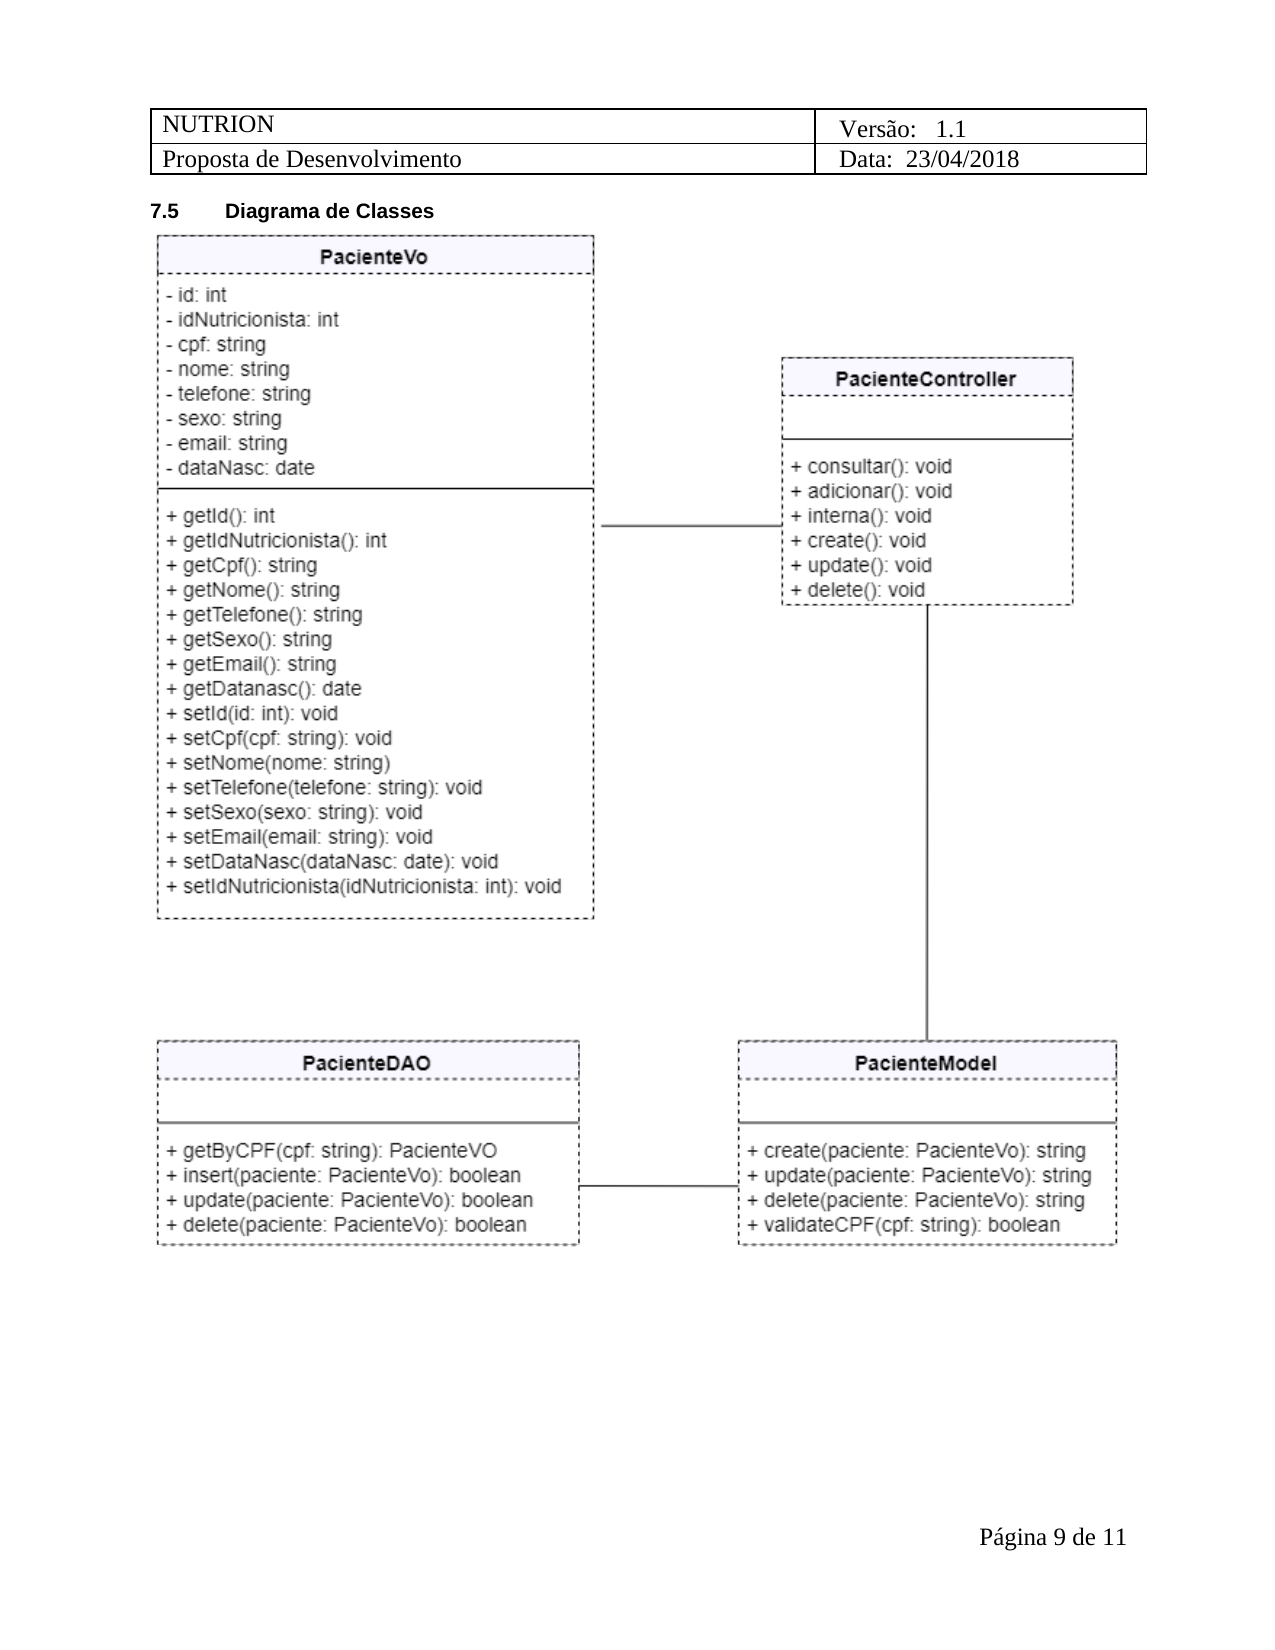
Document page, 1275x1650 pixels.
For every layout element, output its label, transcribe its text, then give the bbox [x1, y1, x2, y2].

picture [150, 228, 1125, 1258]
list Diagrama de Classes [150, 198, 1125, 222]
